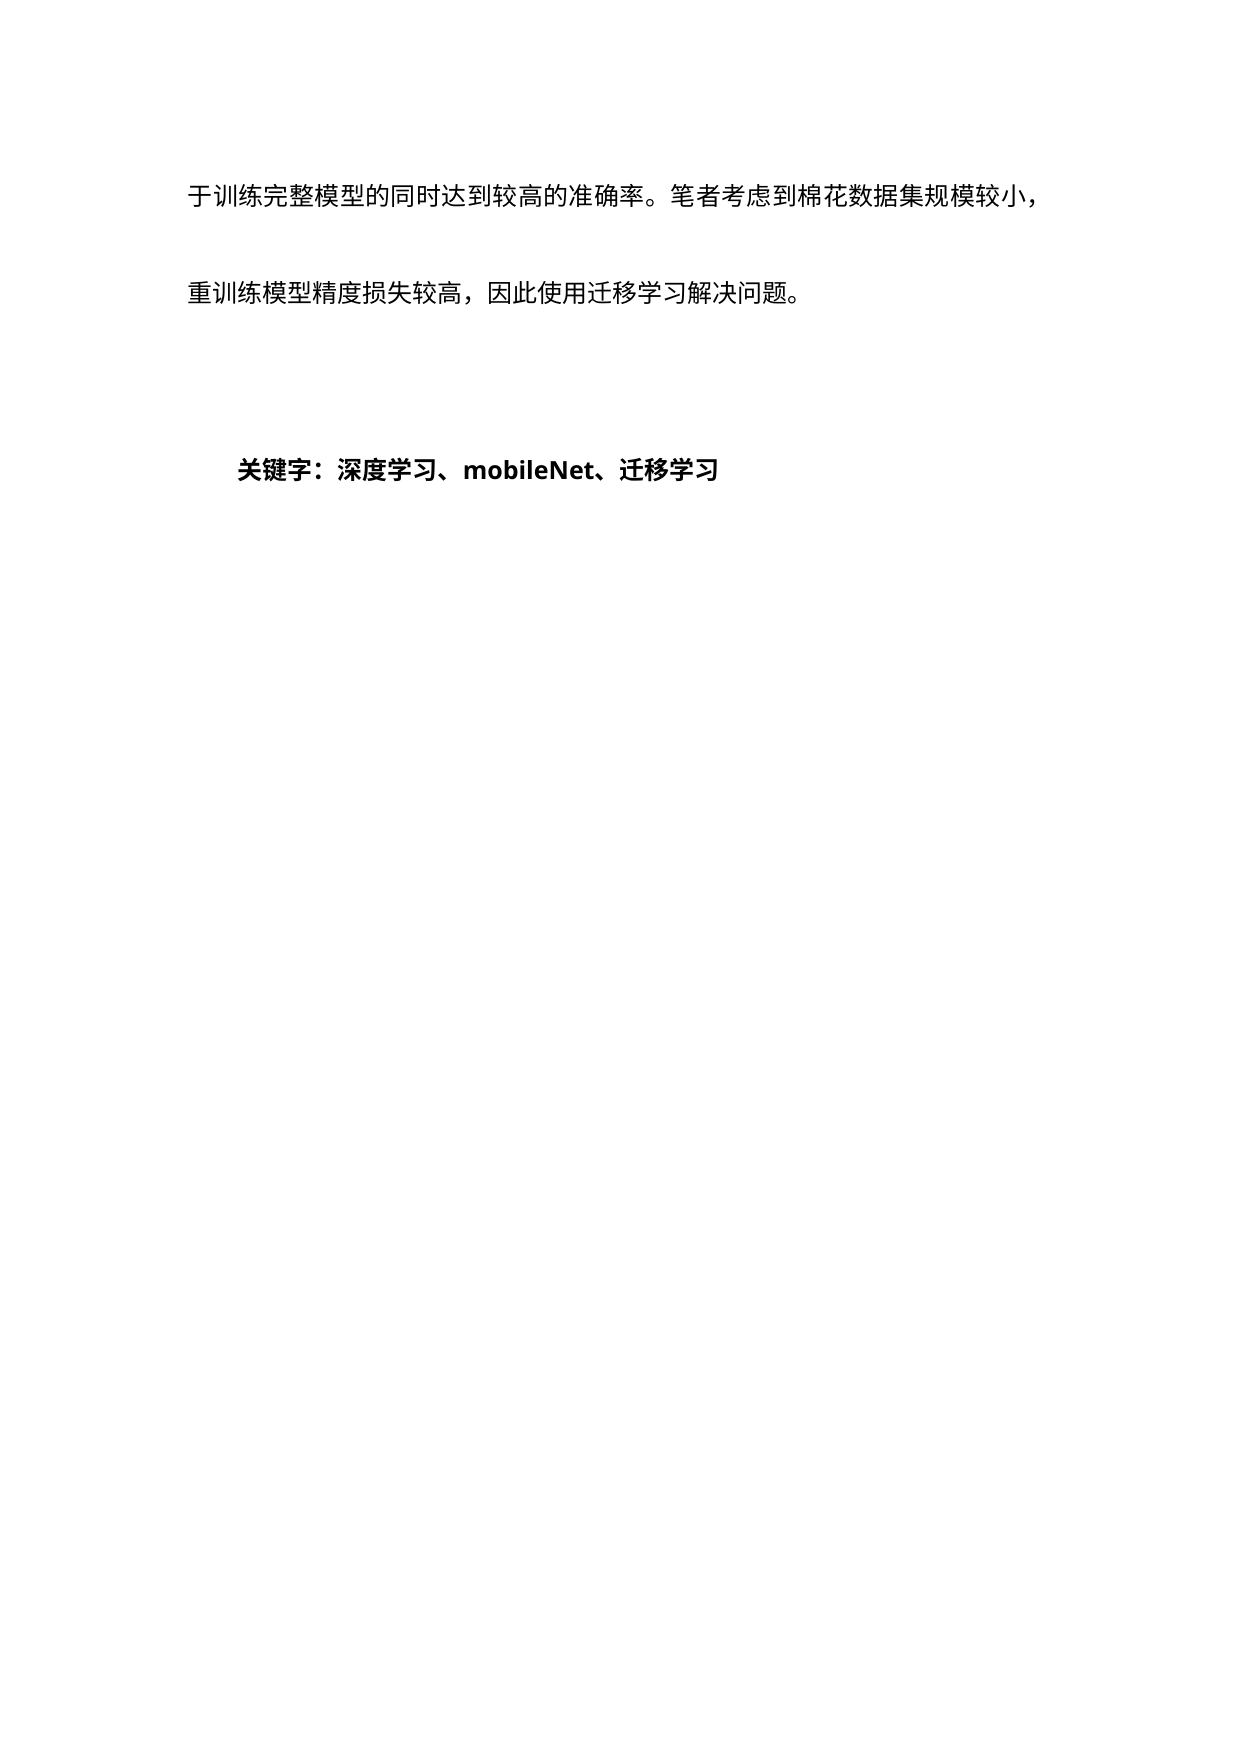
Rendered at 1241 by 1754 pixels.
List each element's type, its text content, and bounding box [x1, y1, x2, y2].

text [187, 162, 1053, 324]
text 关键字：深度学习、mobileNet、迁移学习 [187, 436, 1053, 501]
